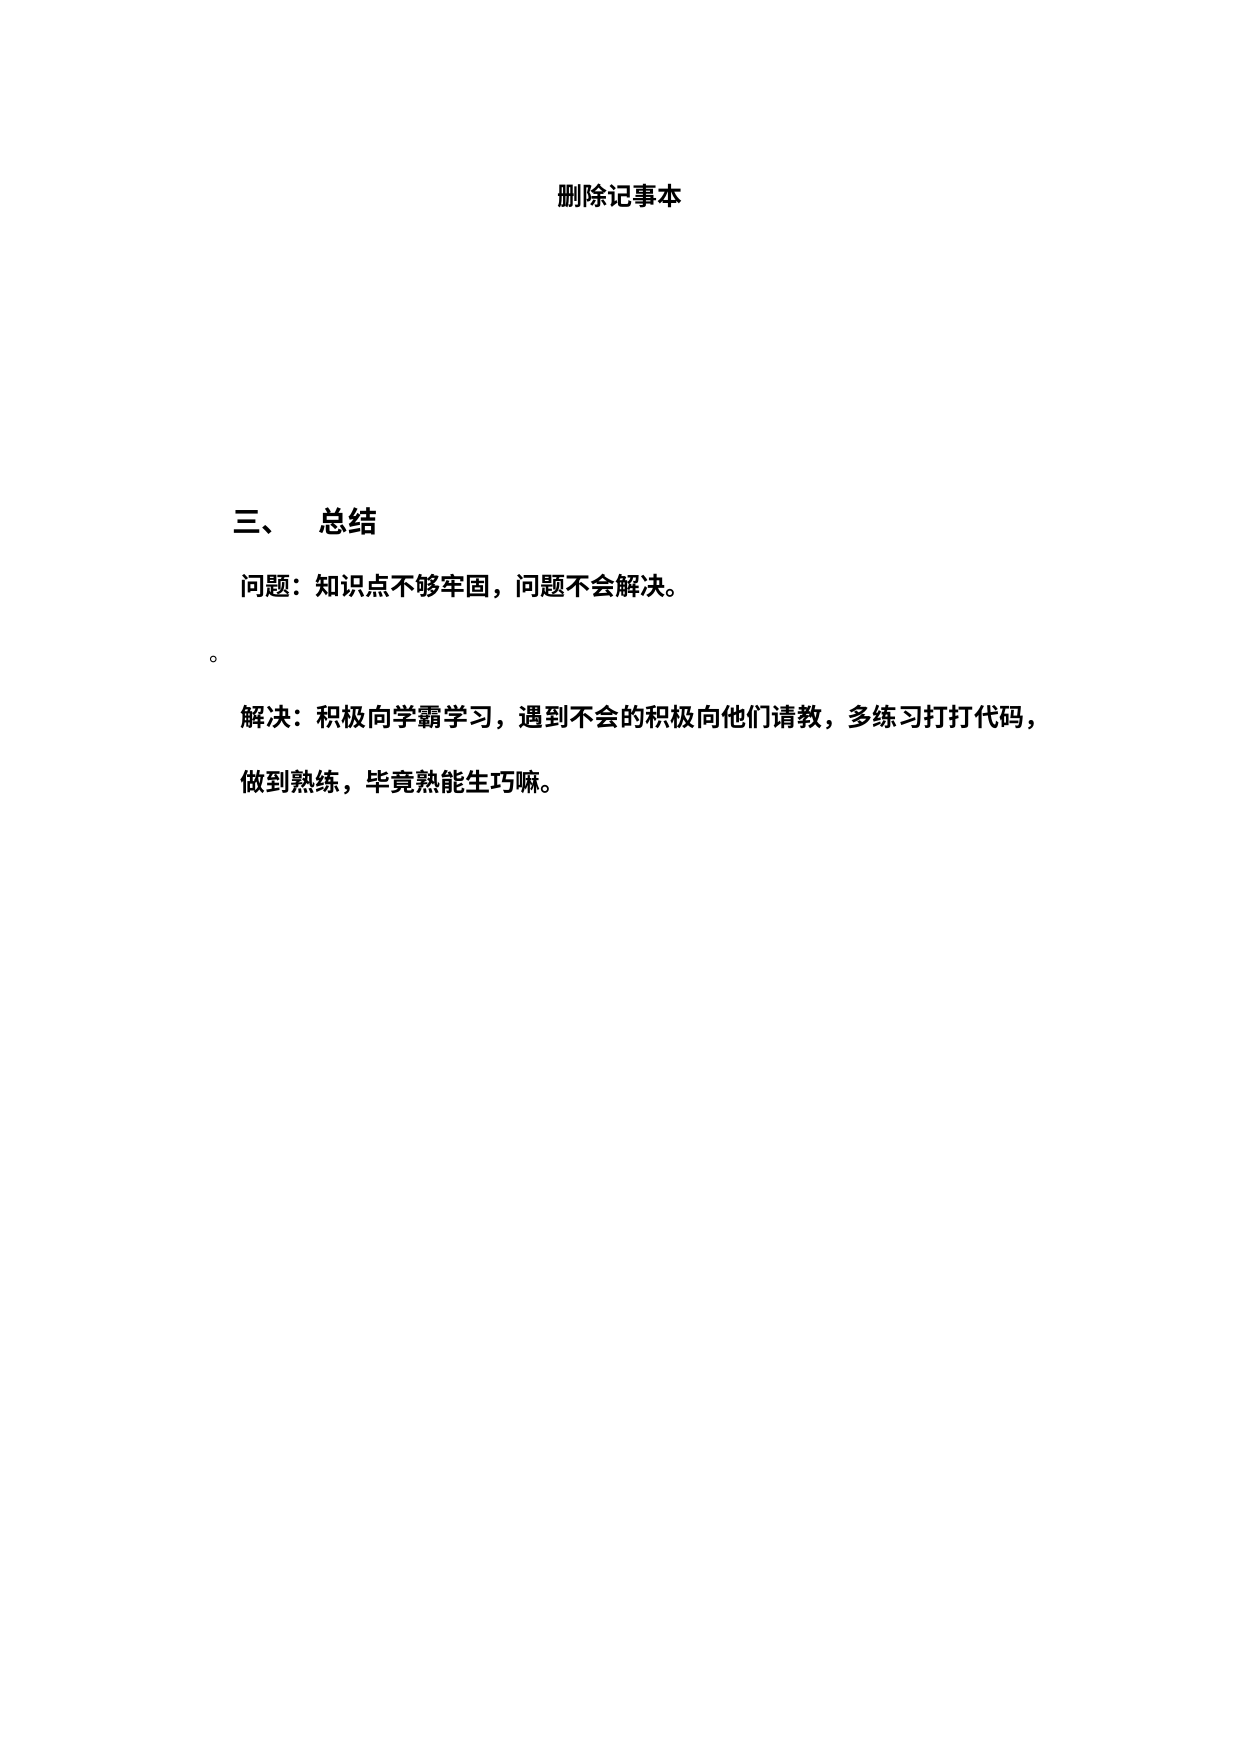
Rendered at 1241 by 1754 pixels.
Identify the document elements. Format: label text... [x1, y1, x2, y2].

list 解决：积极向学霸学习，遇到不会的积极向他们请教，多练习打打代码，做到熟练，毕竟熟能生巧嘛。 [241, 683, 1053, 813]
list 总结 [232, 487, 1053, 552]
text 。 [187, 635, 1053, 668]
text 问题：知识点不够牢固，问题不会解决。 [241, 552, 1053, 617]
text 删除记事本 [187, 162, 1053, 227]
